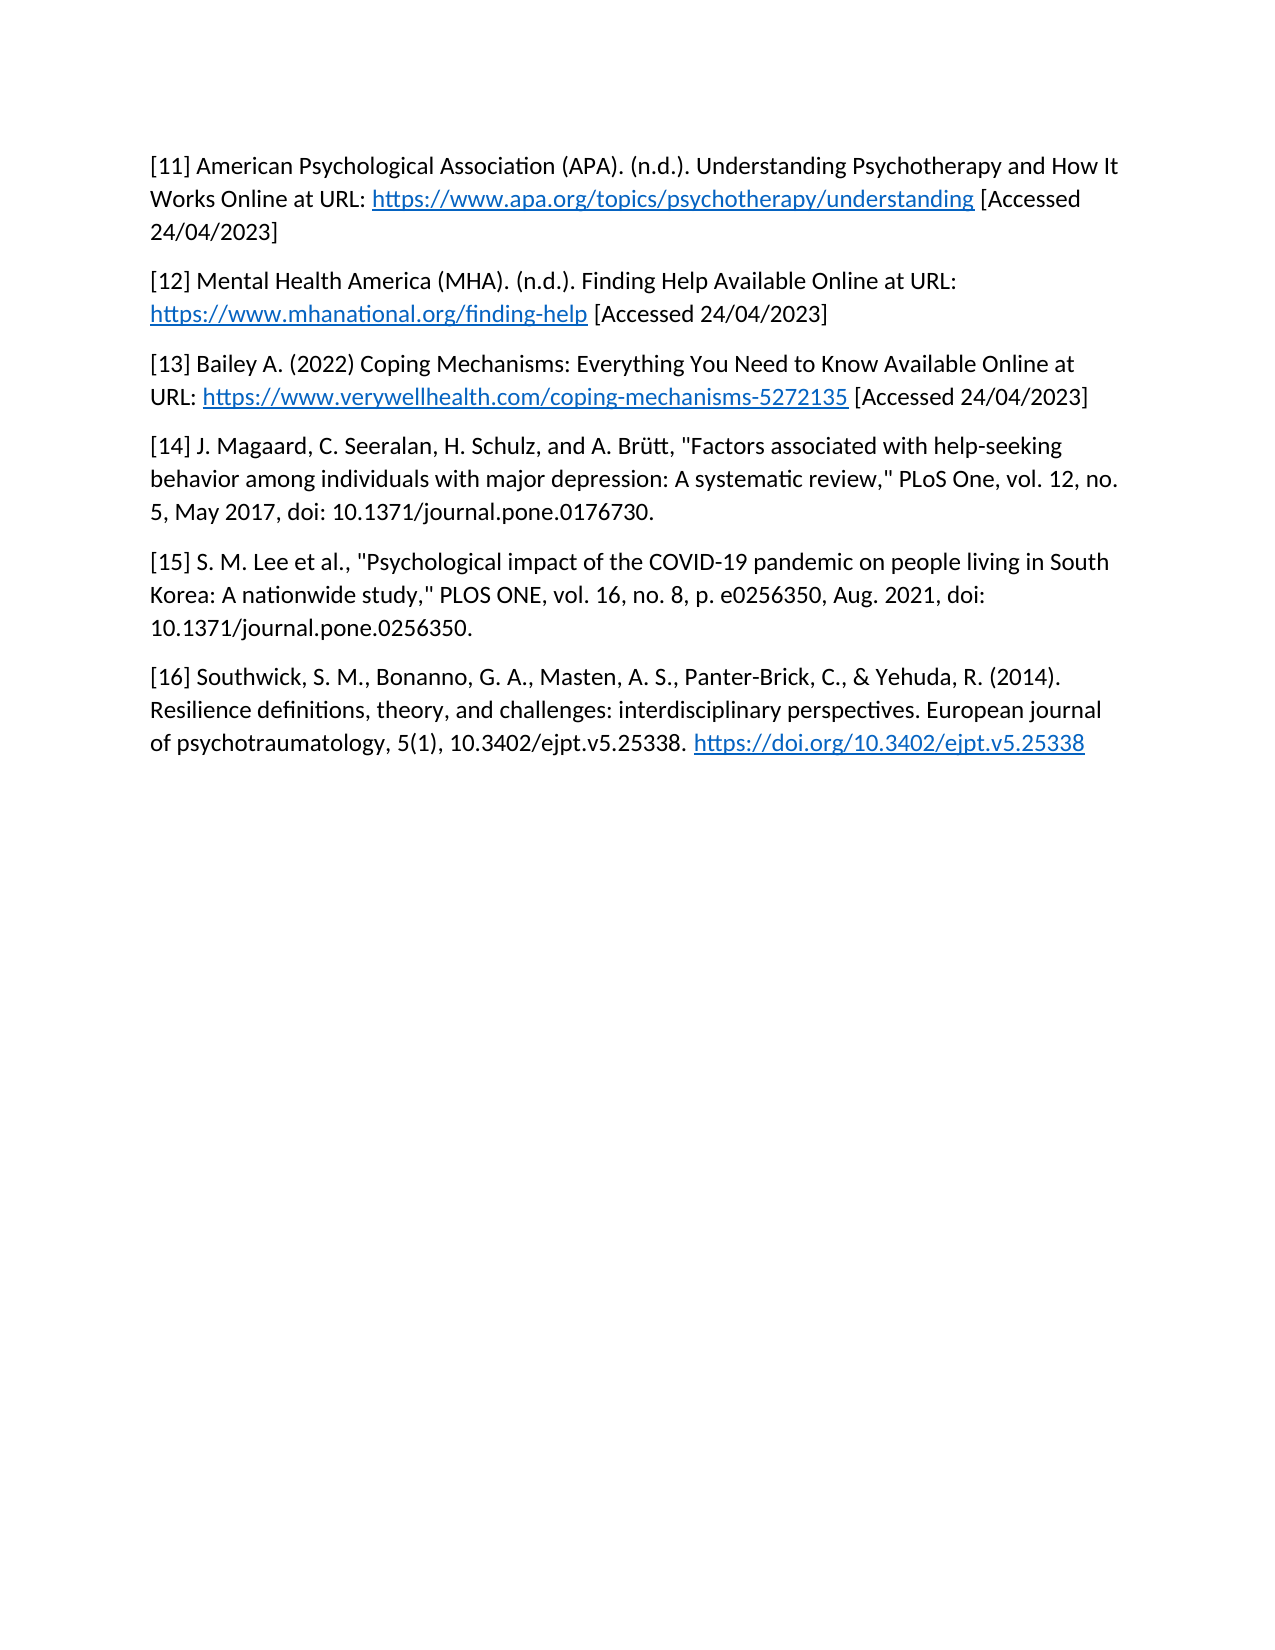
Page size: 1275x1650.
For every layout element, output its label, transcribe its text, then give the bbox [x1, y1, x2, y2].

text [15] S. M. Lee et al., "Psychological impact of the COVID-19 pandemic on people living in South Korea: A nationwide study," PLOS ONE, vol. 16, no. 8, p. e0256350, Aug. 2021, doi: 10.1371/journal.pone.0256350. [150, 546, 1125, 642]
text [11] American Psychological Association (APA). (n.d.). Understanding Psychotherapy and How It Works Online at URL: https://www.apa.org/topics/psychotherapy/understanding [Accessed 24/04/2023] [150, 150, 1125, 246]
text [16] Southwick, S. M., Bonanno, G. A., Masten, A. S., Panter-Brick, C., & Yehuda, R. (2014). Resilience definitions, theory, and challenges: interdisciplinary perspectives. European journal of psychotraumatology, 5(1), 10.3402/ejpt.v5.25338. https://doi.org/10.3402/ejpt.v5.25338 [150, 661, 1125, 758]
text [14] J. Magaard, C. Seeralan, H. Schulz, and A. Brütt, "Factors associated with help-seeking behavior among individuals with major depression: A systematic review," PLoS One, vol. 12, no. 5, May 2017, doi: 10.1371/journal.pone.0176730. [150, 430, 1125, 527]
text [13] Bailey A. (2022) Coping Mechanisms: Everything You Need to Know Available Online at URL: https://www.verywellhealth.com/coping-mechanisms-5272135 [Accessed 24/04/2023] [150, 348, 1125, 411]
text [12] Mental Health America (MHA). (n.d.). Finding Help Available Online at URL: https://www.mhanational.org/finding-help [Accessed 24/04/2023] [150, 265, 1125, 329]
